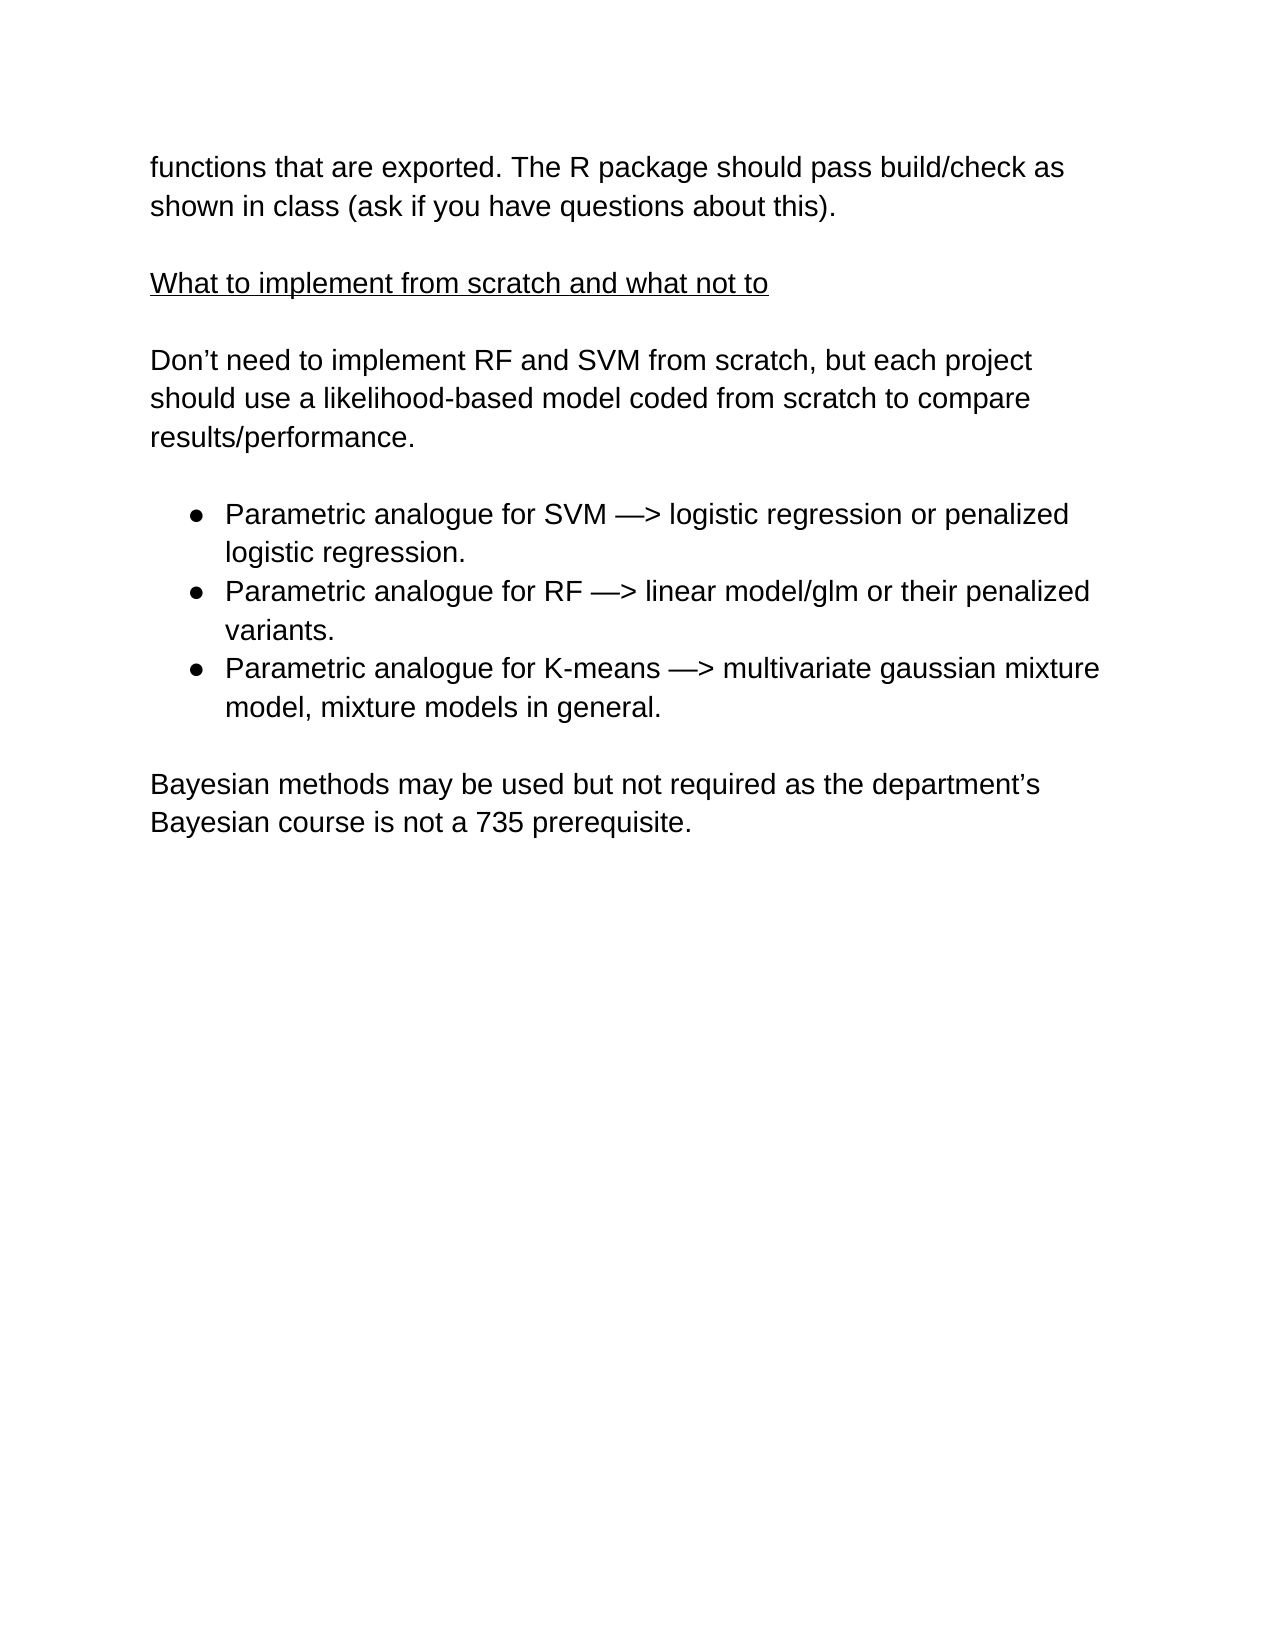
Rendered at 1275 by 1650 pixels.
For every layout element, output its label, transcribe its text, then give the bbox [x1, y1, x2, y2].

list Parametric analogue for SVM —> logistic regression or penalized logistic regression. [187, 497, 1125, 569]
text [150, 150, 1125, 222]
text Bayesian methods may be used but not required as the department’s Bayesian course is not a 735 prerequisite. [150, 767, 1125, 839]
text What to implement from scratch and what not to [150, 266, 1125, 299]
text Don’t need to implement RF and SVM from scratch, but each project should use a likelihood-based model coded from scratch to compare results/performance. [150, 343, 1125, 453]
list Parametric analogue for K-means —> multivariate gaussian mixture model, mixture models in general. [187, 651, 1125, 723]
list Parametric analogue for RF —> linear model/glm or their penalized variants. [187, 574, 1125, 646]
